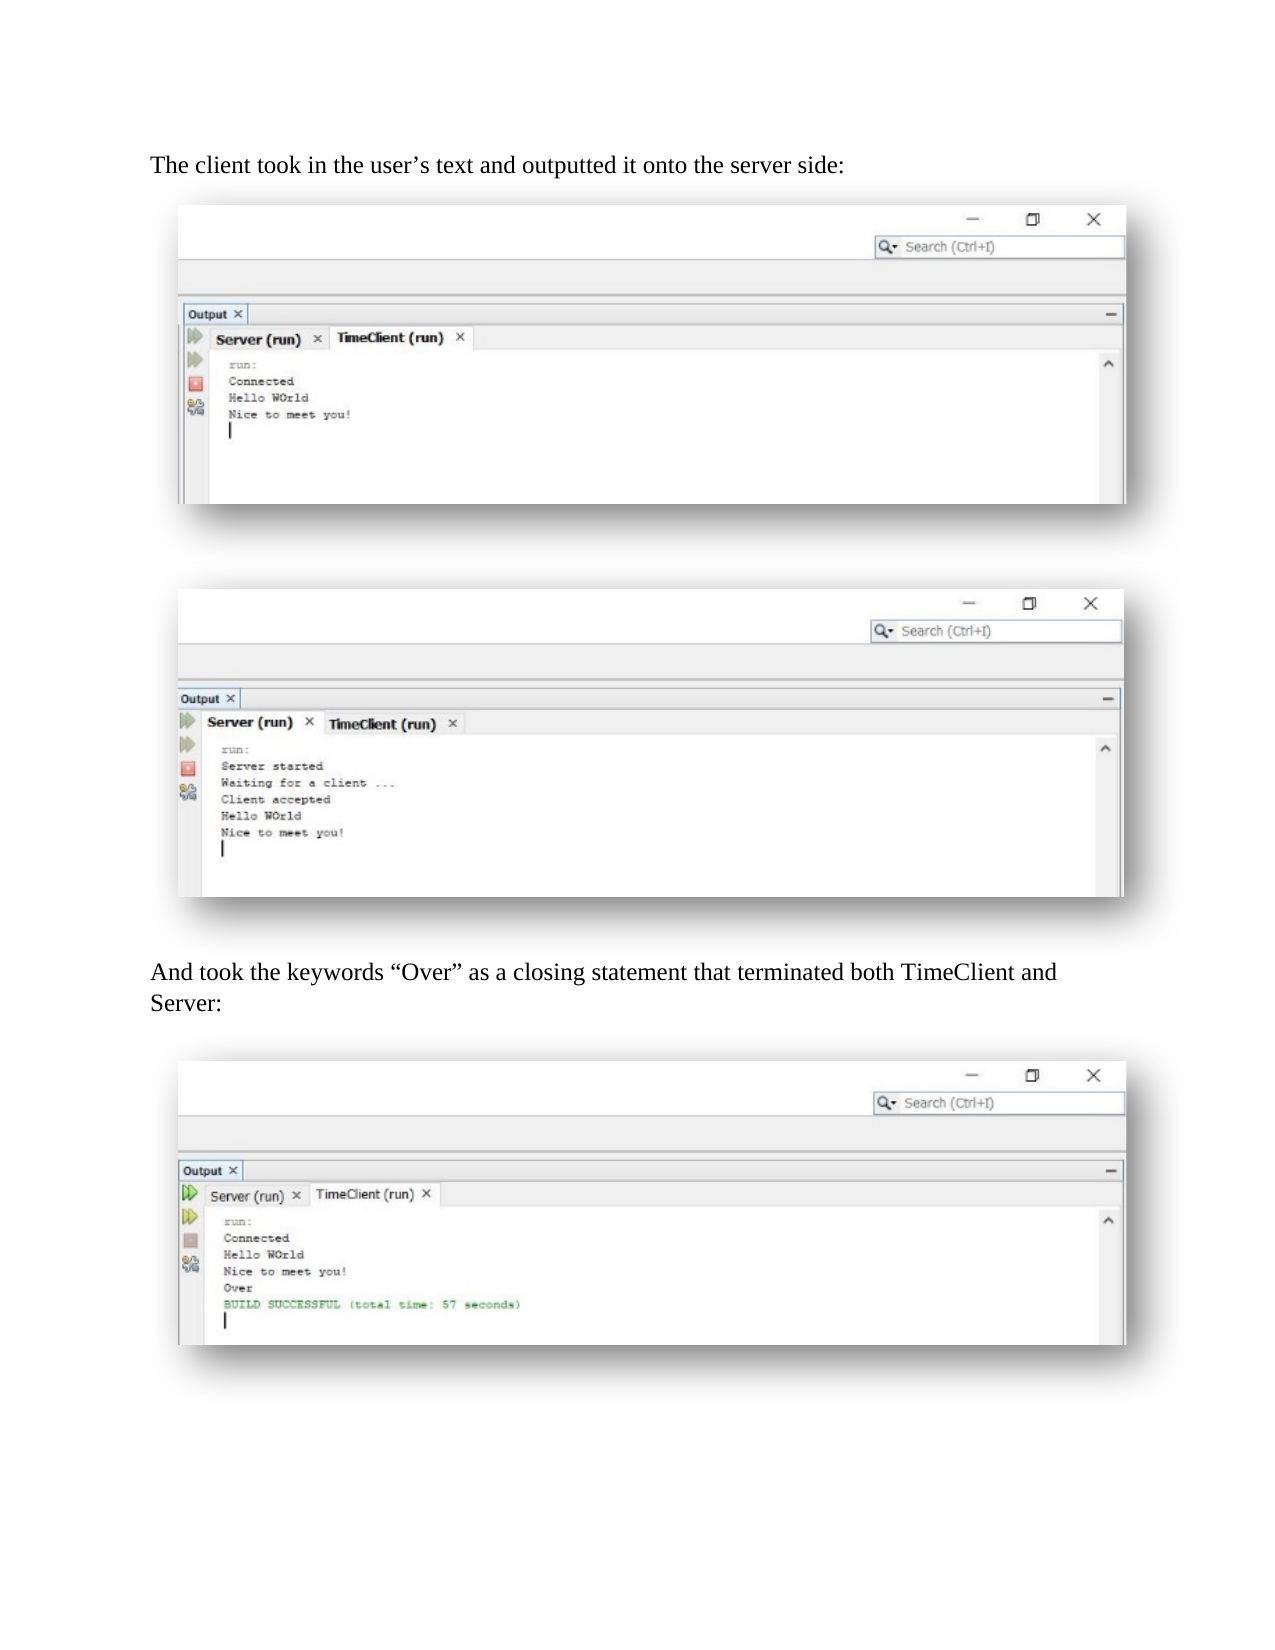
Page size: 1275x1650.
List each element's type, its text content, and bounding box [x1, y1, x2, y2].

picture [178, 205, 1127, 504]
picture [178, 1061, 1127, 1345]
picture [178, 589, 1124, 897]
